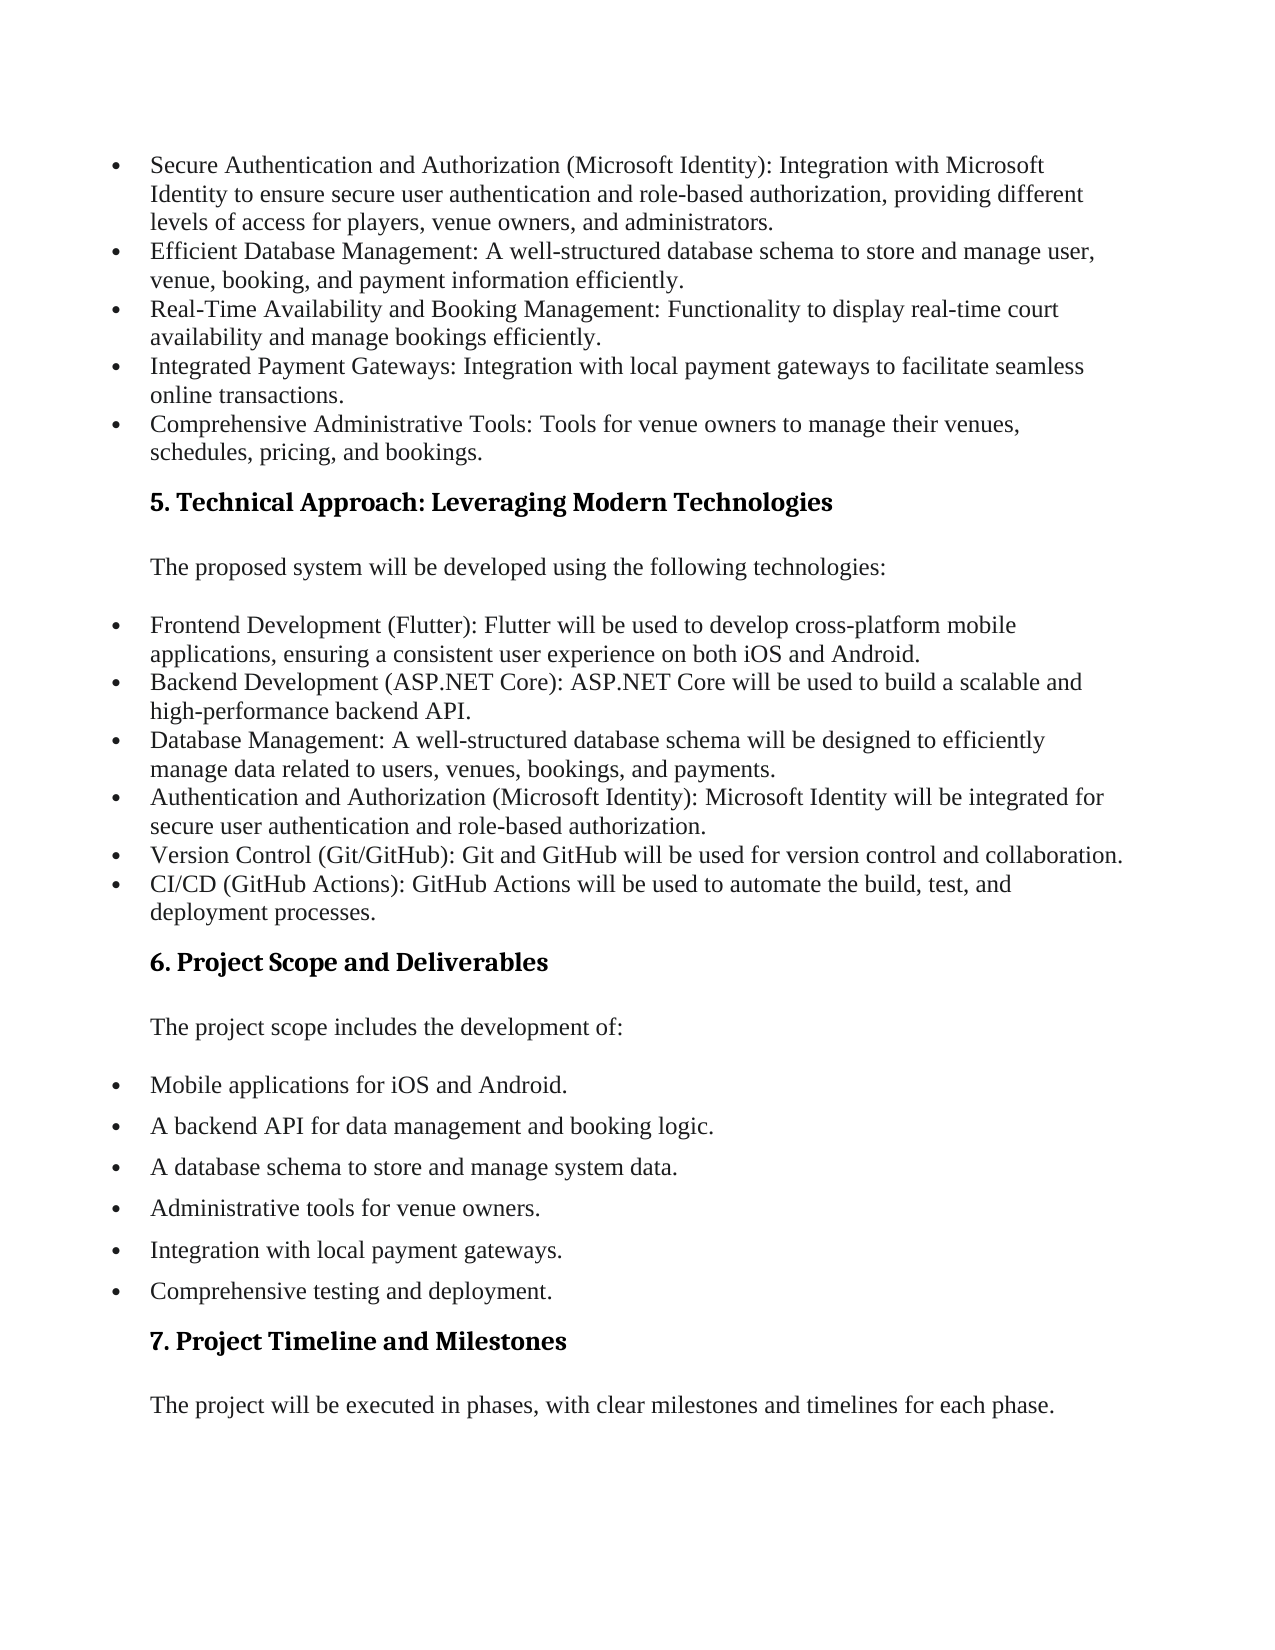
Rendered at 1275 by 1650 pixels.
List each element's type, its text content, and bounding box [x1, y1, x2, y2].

list Comprehensive testing and deployment. [112, 1276, 1125, 1305]
text The project scope includes the development of: [150, 1012, 1125, 1041]
list Secure Authentication and Authorization (Microsoft Identity): Integration with Microsoft Identity to ensure secure user authentication and role-based authorization, providing different levels of access for players, venue owners, and administrators. [112, 150, 1125, 236]
list Mobile applications for iOS and Android. [112, 1070, 1125, 1098]
list Integration with local payment gateways. [112, 1235, 1125, 1263]
list Authentication and Authorization (Microsoft Identity): Microsoft Identity will be integrated for secure user authentication and role-based authorization. [112, 782, 1125, 840]
list A backend API for data management and booking logic. [112, 1111, 1125, 1140]
list Administrative tools for venue owners. [112, 1193, 1125, 1222]
list Real-Time Availability and Booking Management: Functionality to display real-time court availability and manage bookings efficiently. [112, 294, 1125, 351]
list Frontend Development (Flutter): Flutter will be used to develop cross-platform mobile applications, ensuring a consistent user experience on both iOS and Android. [112, 610, 1125, 667]
list Efficient Database Management: A well-structured database schema to store and manage user, venue, booking, and payment information efficiently. [112, 236, 1125, 294]
list Backend Development (ASP.NET Core): ASP.NET Core will be used to build a scalable and high-performance backend API. [112, 667, 1125, 725]
list A database schema to store and manage system data. [112, 1152, 1125, 1181]
list CI/CD (GitHub Actions): GitHub Actions will be used to automate the build, test, and deployment processes. [112, 869, 1125, 926]
list Version Control (Git/GitHub): Git and GitHub will be used for version control and collaboration. [112, 840, 1125, 869]
list Integrated Payment Gateways: Integration with local payment gateways to facilitate seamless online transactions. [112, 351, 1125, 409]
subtitle 5. Technical Approach: Leveraging Modern Technologies [150, 487, 1125, 518]
list Database Management: A well-structured database schema will be designed to efficiently manage data related to users, venues, bookings, and payments. [112, 725, 1125, 782]
list Comprehensive Administrative Tools: Tools for venue owners to manage their venues, schedules, pricing, and bookings. [112, 409, 1125, 466]
text The project will be executed in phases, with clear milestones and timelines for each phase. [150, 1391, 1125, 1419]
text The proposed system will be developed using the following technologies: [150, 552, 1125, 581]
subtitle 6. Project Scope and Deliverables [150, 947, 1125, 978]
subtitle 7. Project Timeline and Milestones [150, 1326, 1125, 1357]
